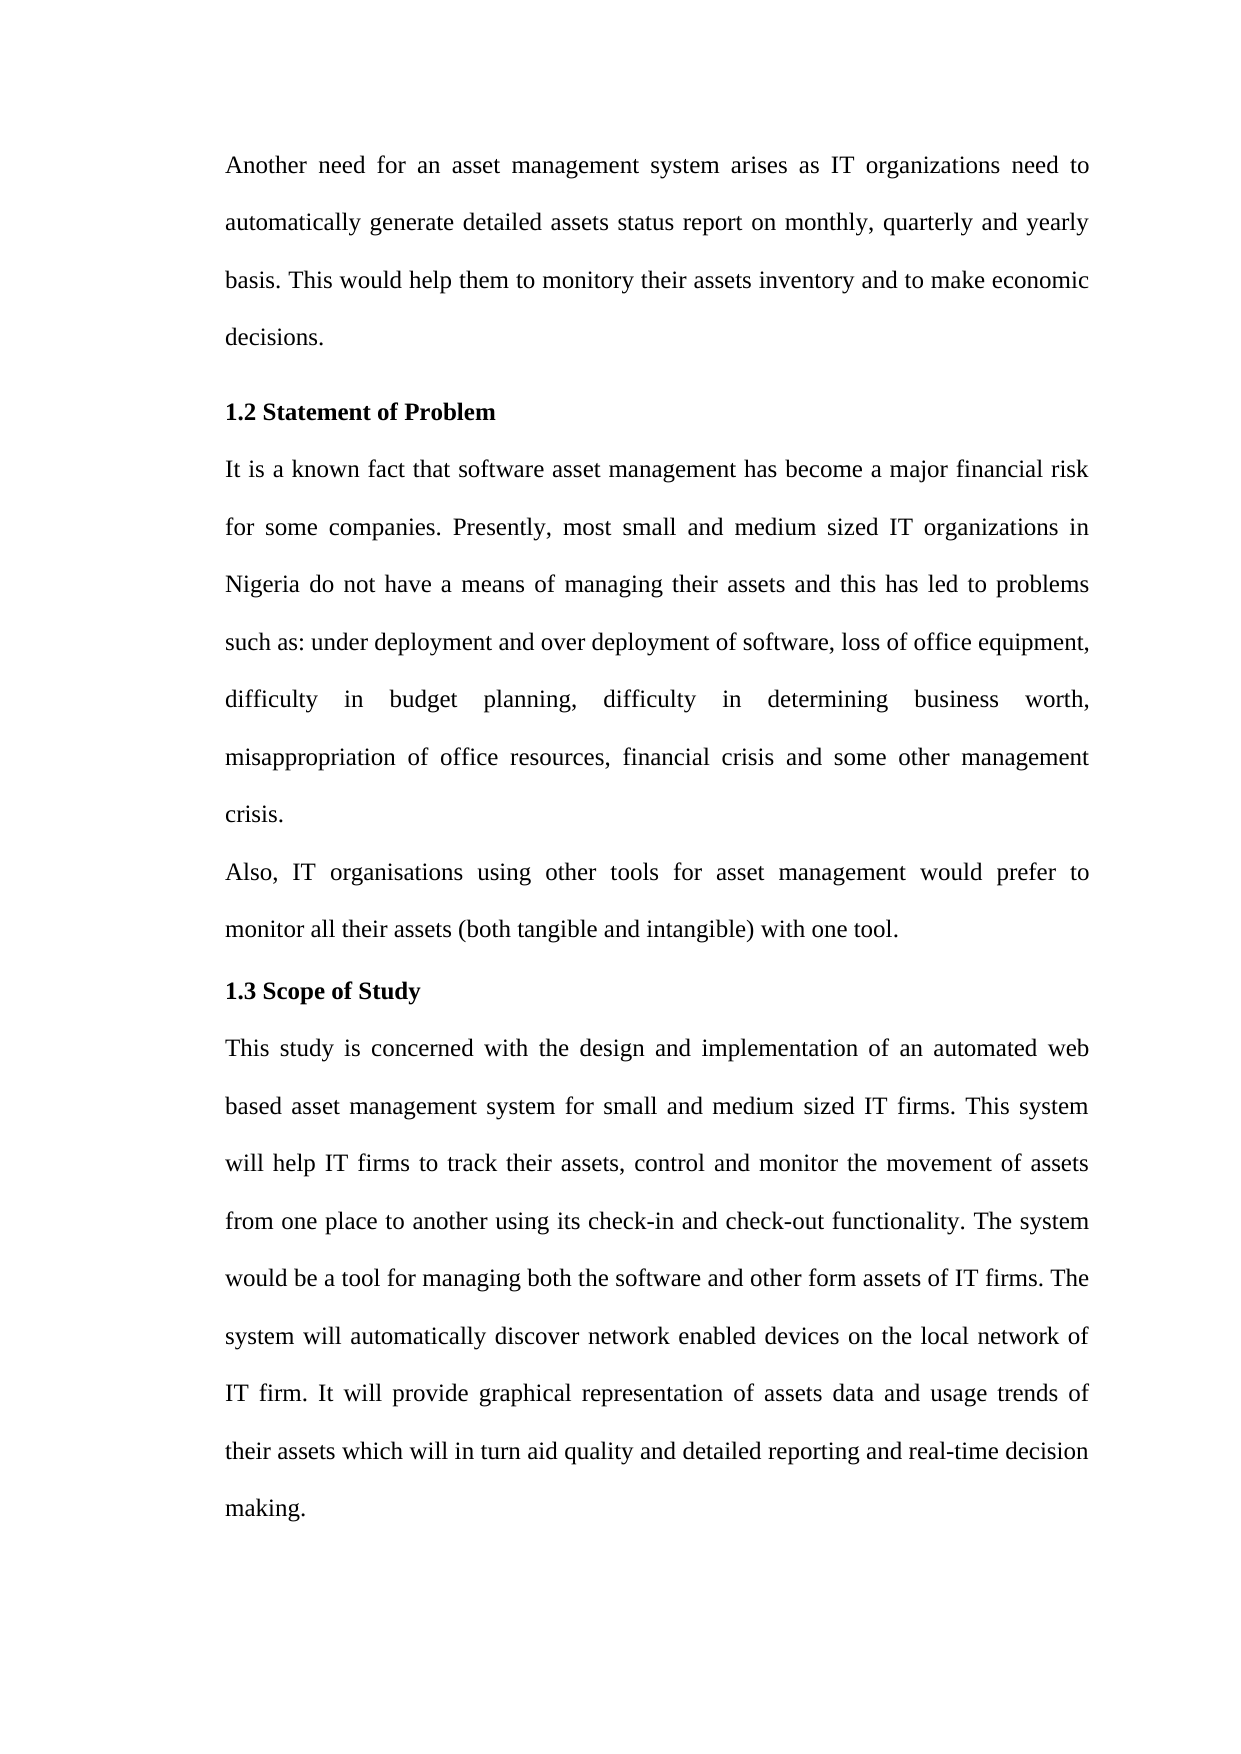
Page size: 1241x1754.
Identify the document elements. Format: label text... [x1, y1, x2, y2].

text This study is concerned with the design and implementation of an automated web based asset management system for small and medium sized IT firms. This system will help IT firms to track their assets, control and monitor the movement of assets from one place to another using its check-in and check-out functionality. The system would be a tool for managing both the software and other form assets of IT firms. The system will automatically discover network enabled devices on the local network of IT firm. It will provide graphical representation of assets data and usage trends of their assets which will in turn aid quality and detailed reporting and real-time decision making. [225, 1033, 1090, 1522]
subtitle 1.3 Scope of Study [225, 976, 1090, 1004]
subtitle 1.2 Statement of Problem [225, 397, 1090, 425]
text Also, IT organisations using other tools for asset management would prefer to monitor all their assets (both tangible and intangible) with one tool. [225, 857, 1090, 943]
text It is a known fact that software asset management has become a major financial risk for some companies. Presently, most small and medium sized IT organizations in Nigeria do not have a means of managing their assets and this has led to problems such as: under deployment and over deployment of software, loss of office equipment, difficulty in budget planning, difficulty in determining business worth, misappropriation of office resources, financial crisis and some other management crisis. [225, 454, 1090, 828]
text Another need for an asset management system arises as IT organizations need to automatically generate detailed assets status report on monthly, quarterly and yearly basis. This would help them to monitory their assets inventory and to make economic decisions. [225, 150, 1090, 351]
